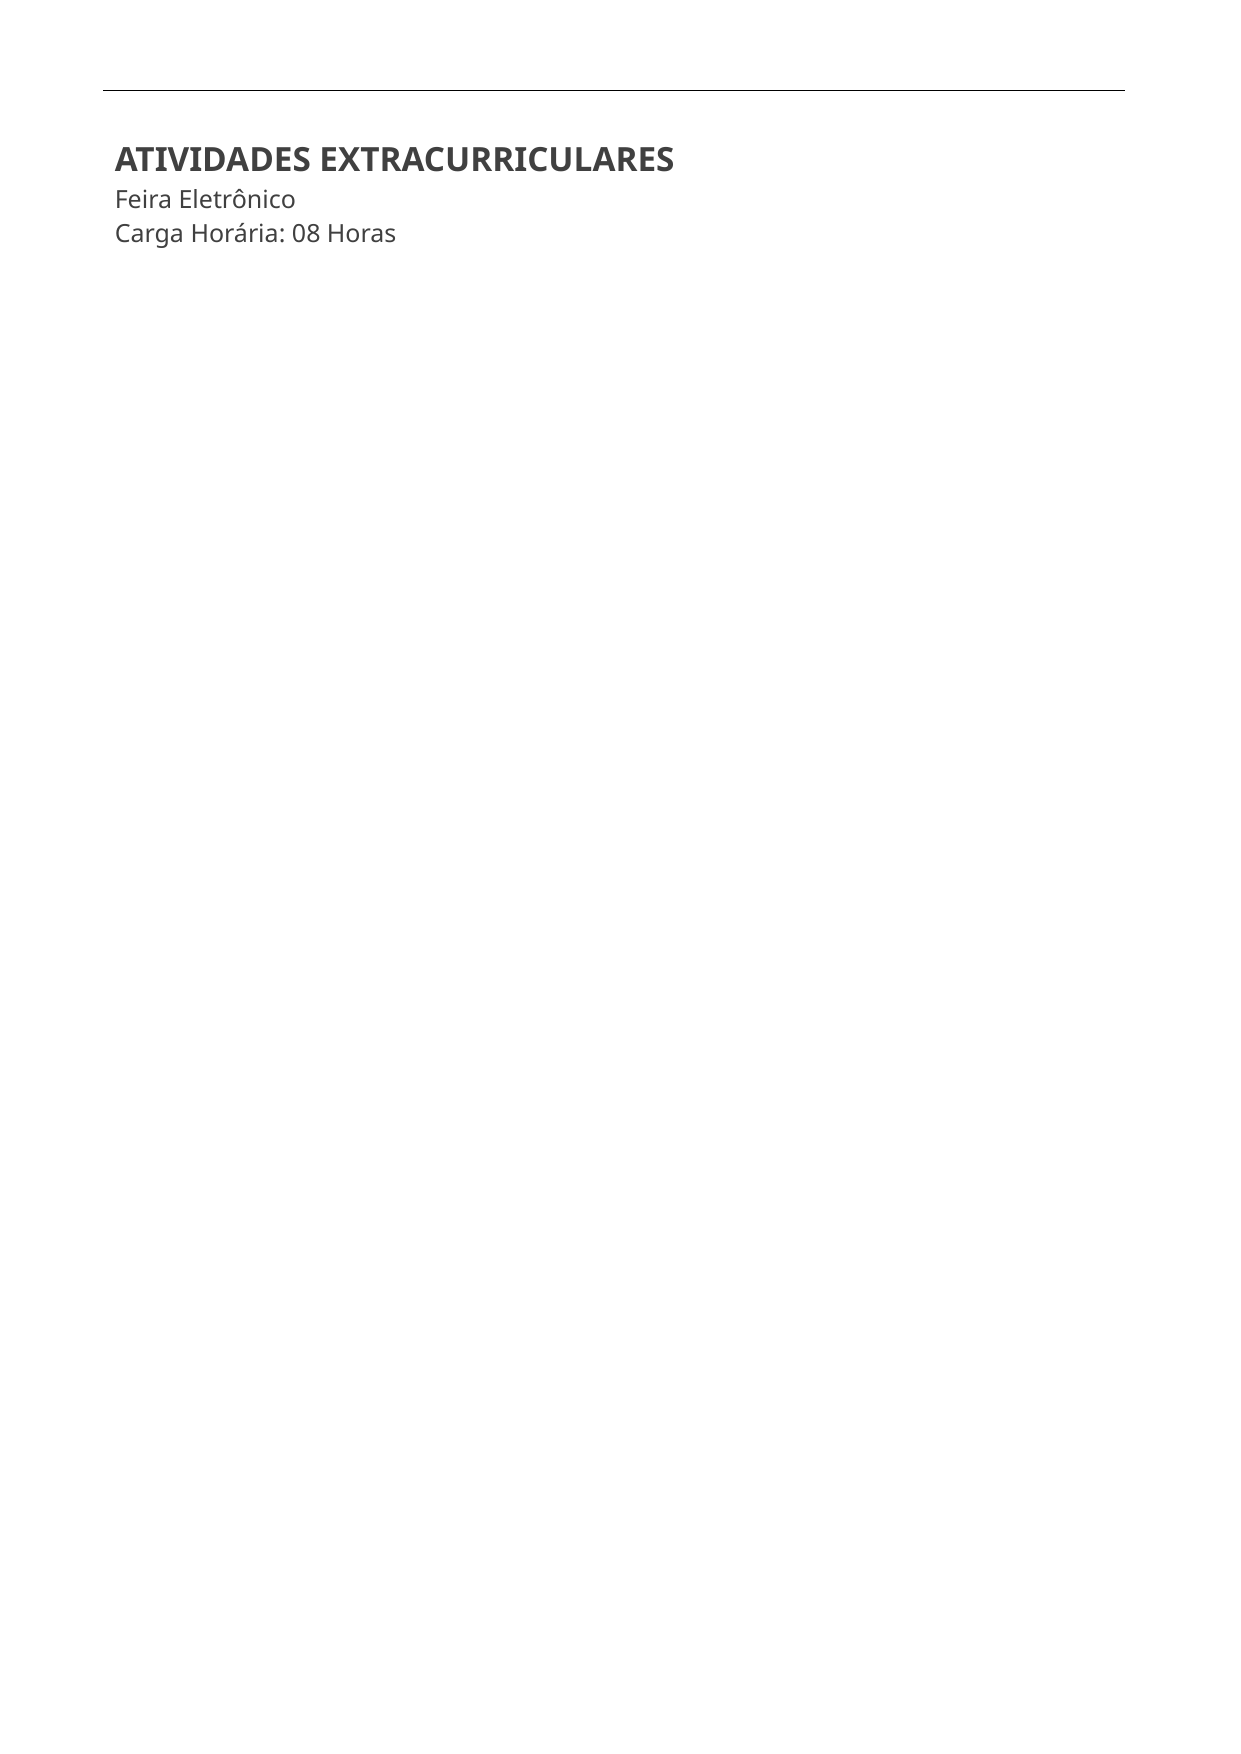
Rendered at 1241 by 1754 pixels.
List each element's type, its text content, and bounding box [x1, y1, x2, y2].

table_cell ATIVIDADES EXTRACURRICULARES Feira Eletrônico Carga Horária: 08 Horas [103, 91, 1125, 407]
